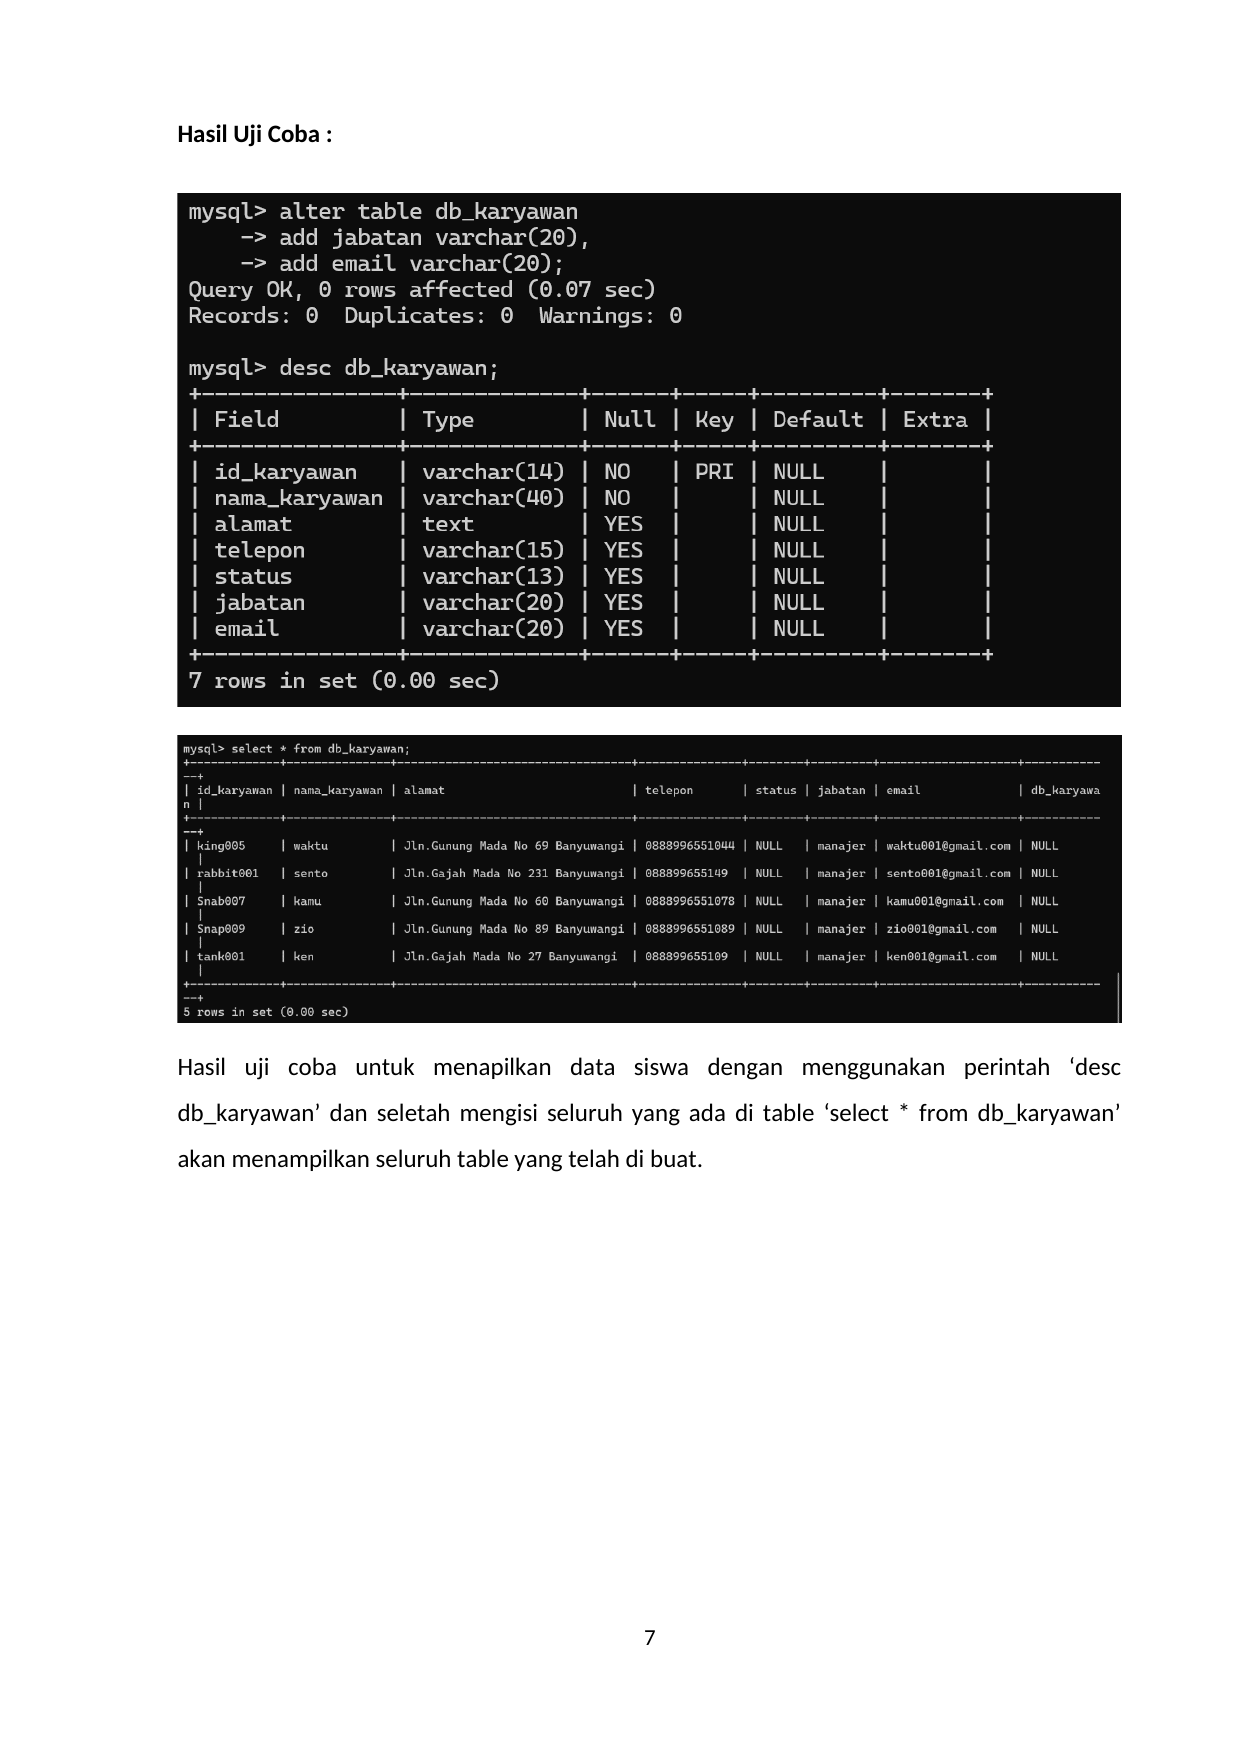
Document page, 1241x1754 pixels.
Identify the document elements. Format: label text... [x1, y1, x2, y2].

picture [177, 735, 1122, 1023]
picture [177, 193, 1121, 707]
list Hasil Uji Coba : [177, 118, 1122, 149]
list Hasil uji coba untuk menapilkan data siswa dengan menggunakan perintah ‘desc db_karyawan’ dan seletah mengisi seluruh yang ada di table ‘select * from db_karyawan’ akan menampilkan seluruh table yang telah di buat. [177, 1051, 1122, 1173]
